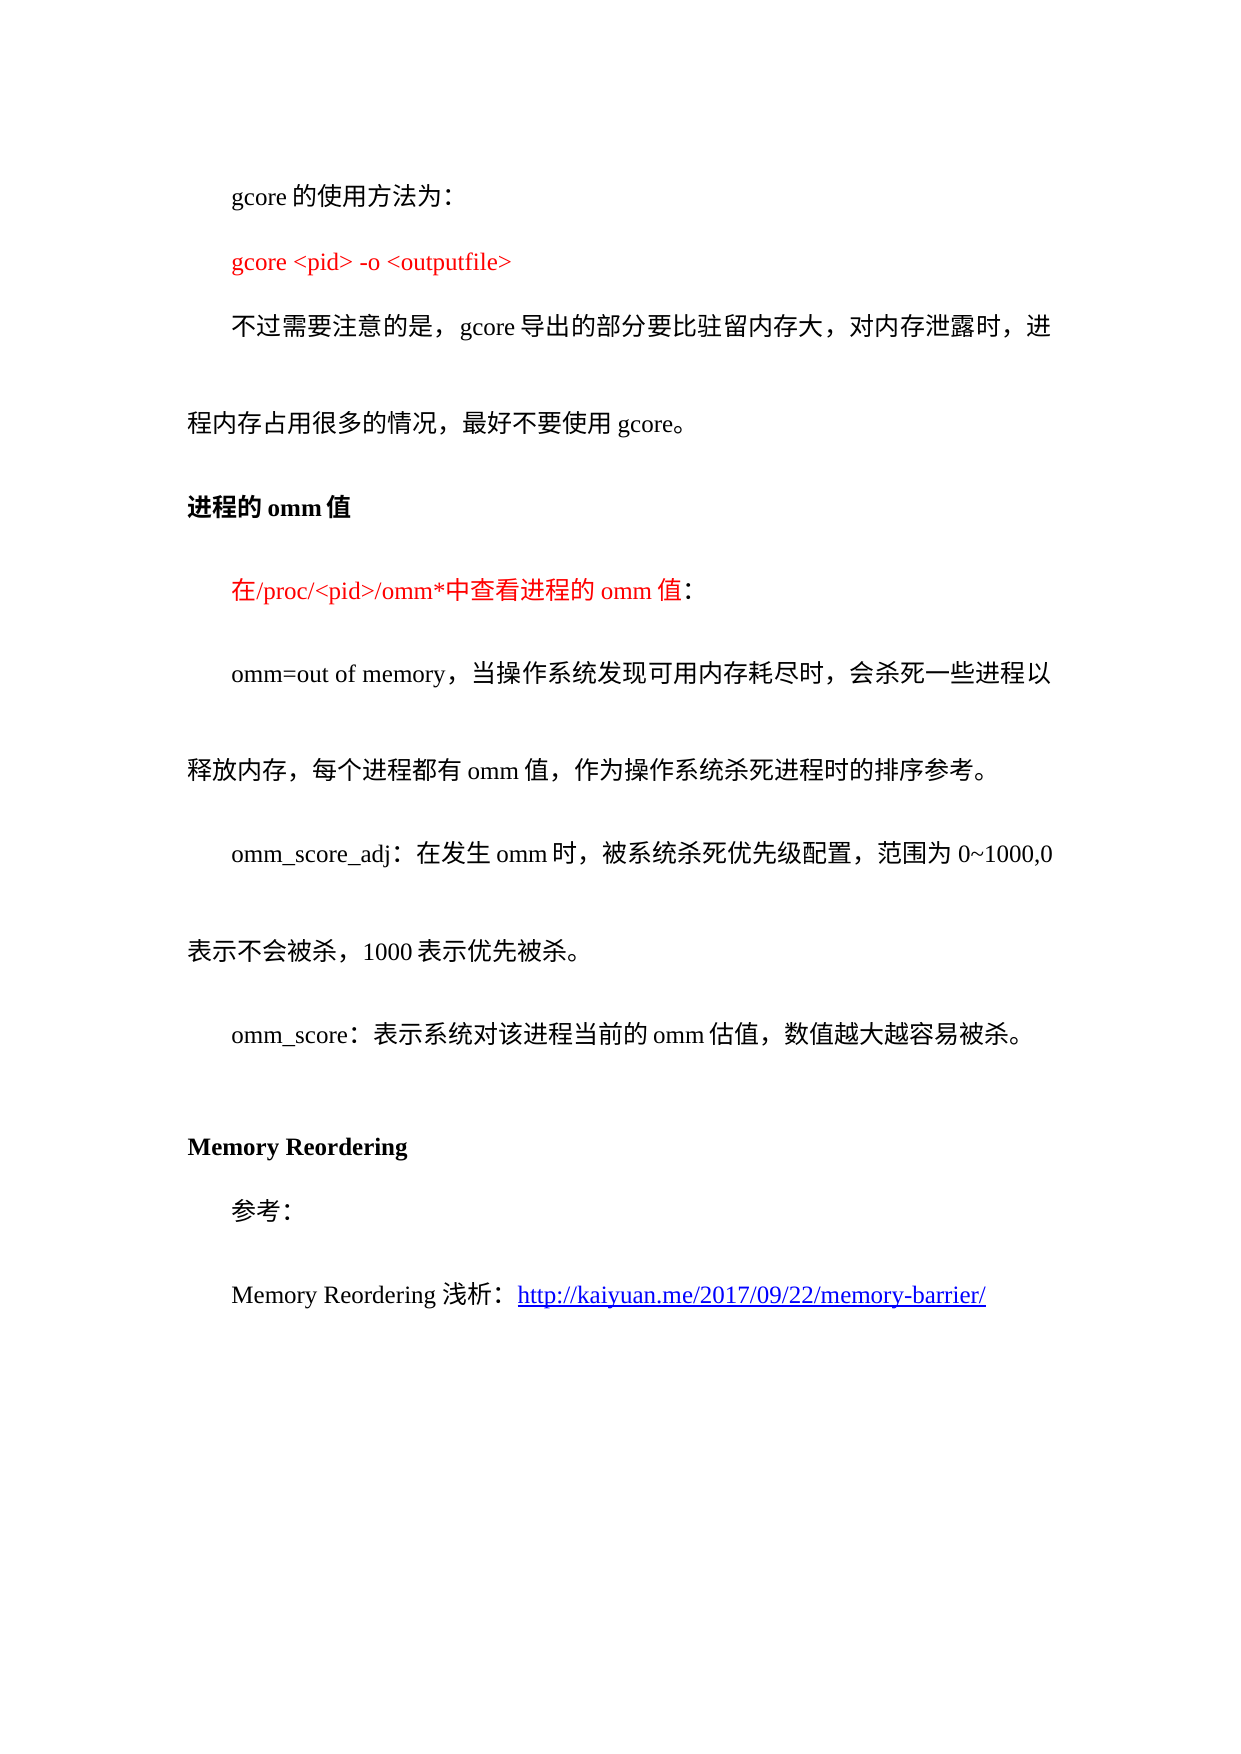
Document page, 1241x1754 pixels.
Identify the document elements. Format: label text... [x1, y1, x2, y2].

subtitle 进程的omm值 [187, 473, 1053, 538]
text omm_score：表示系统对该进程当前的omm估值，数值越大越容易被杀。 [187, 1000, 1053, 1065]
text 在/proc/<pid>/omm*中查看进程的omm值： [187, 556, 1053, 621]
text omm_score_adj：在发生omm时，被系统杀死优先级配置，范围为0~1000,0表示不会被杀，1000表示优先被杀。 [187, 819, 1053, 982]
text omm=out of memory，当操作系统发现可用内存耗尽时，会杀死一些进程以释放内存，每个进程都有omm值，作为操作系统杀死进程时的排序参考。 [187, 639, 1053, 801]
text Memory Reordering 浅析：http://kaiyuan.me/2017/09/22/memory-barrier/ [187, 1260, 1053, 1325]
subtitle Memory Reordering [187, 1130, 1053, 1163]
text gcore的使用方法为： [187, 162, 1053, 227]
text gcore <pid> -o <outputfile> [187, 245, 1053, 278]
text 参考： [187, 1177, 1053, 1242]
text 不过需要注意的是，gcore导出的部分要比驻留内存大，对内存泄露时，进程内存占用很多的情况，最好不要使用gcore。 [187, 292, 1053, 454]
